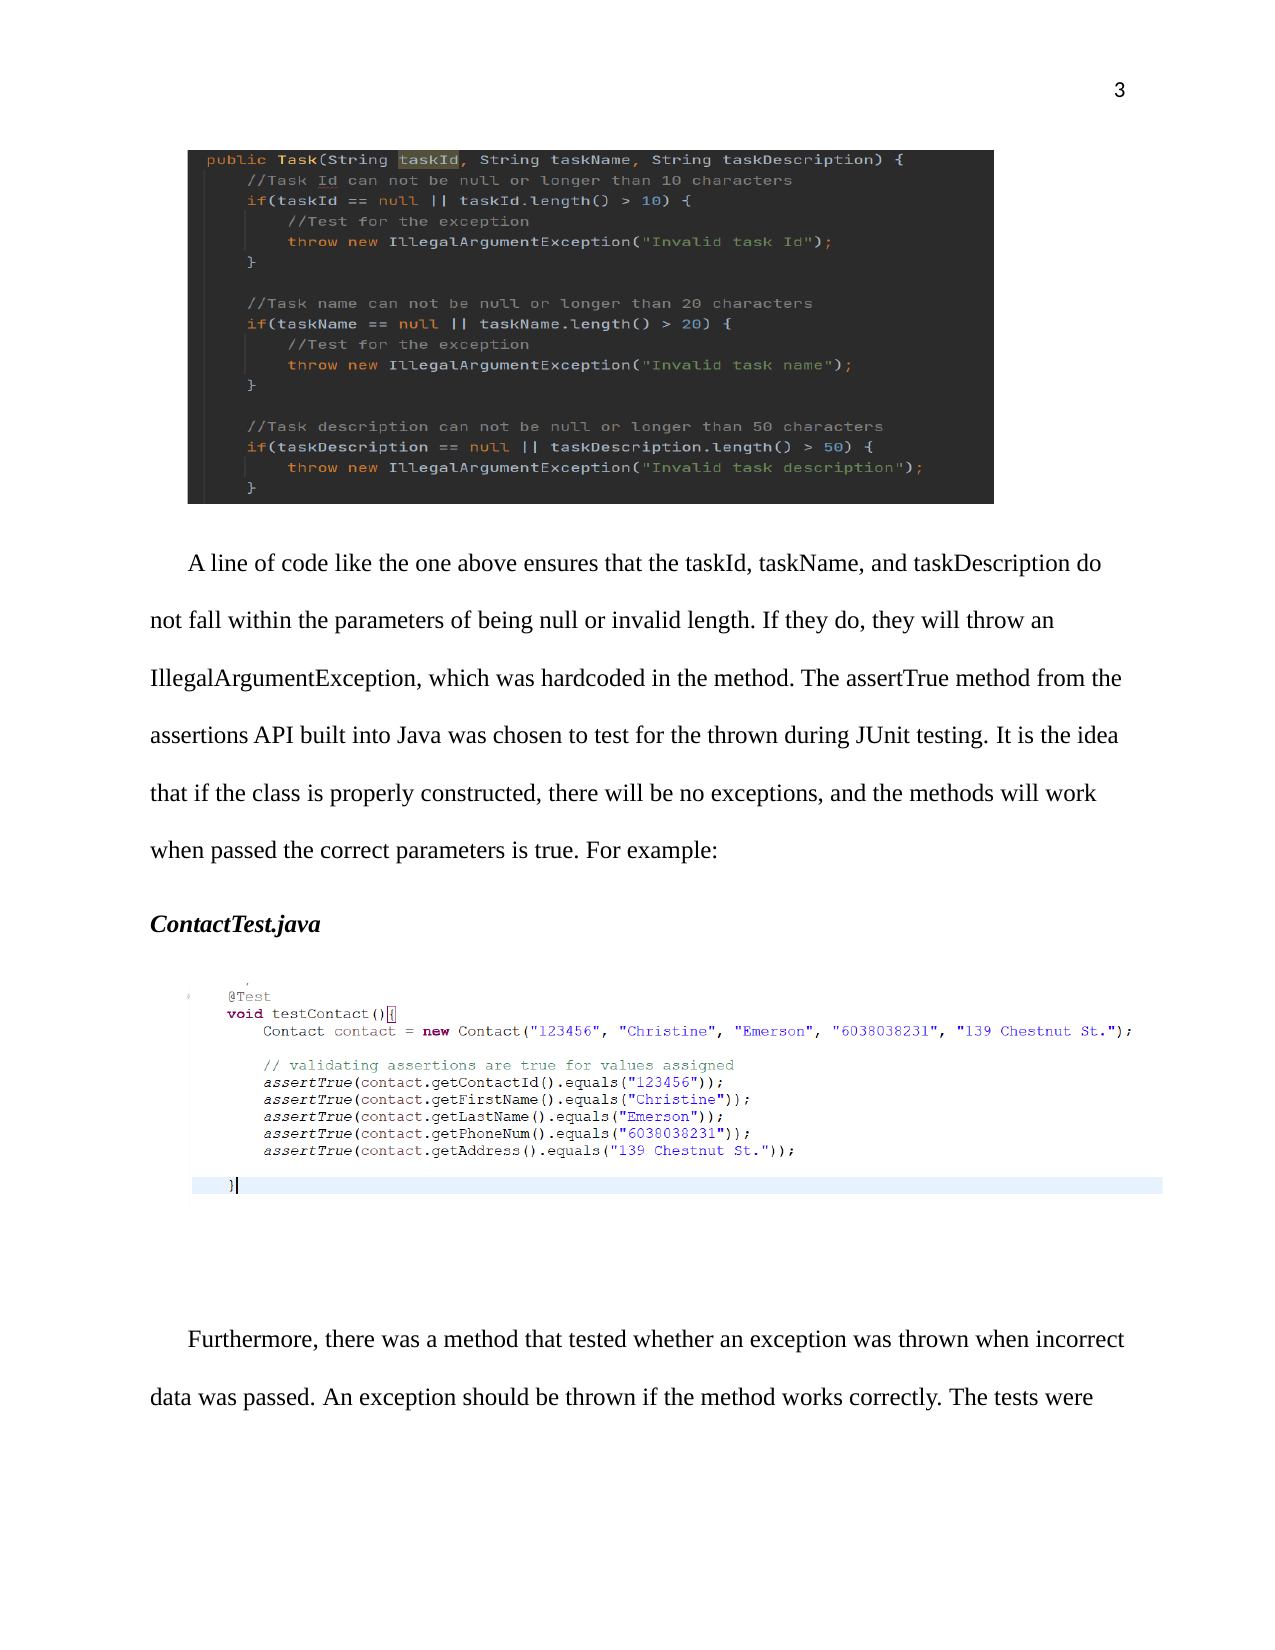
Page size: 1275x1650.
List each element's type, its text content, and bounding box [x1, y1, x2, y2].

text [150, 1324, 1125, 1411]
picture [187, 983, 1163, 1206]
text ContactTest.java [150, 909, 1125, 938]
text A line of code like the one above ensures that the taskId, taskName, and taskDescription do not fall within the parameters of being null or invalid length. If they do, they will throw an IllegalArgumentException, which was hardcoded in the method. The assertTrue method from the assertions API built into Java was chosen to test for the thrown during JUnit testing. It is the idea that if the class is properly constructed, there will be no exceptions, and the methods will work when passed the correct parameters is true. For example: [150, 548, 1125, 864]
picture [187, 150, 994, 504]
